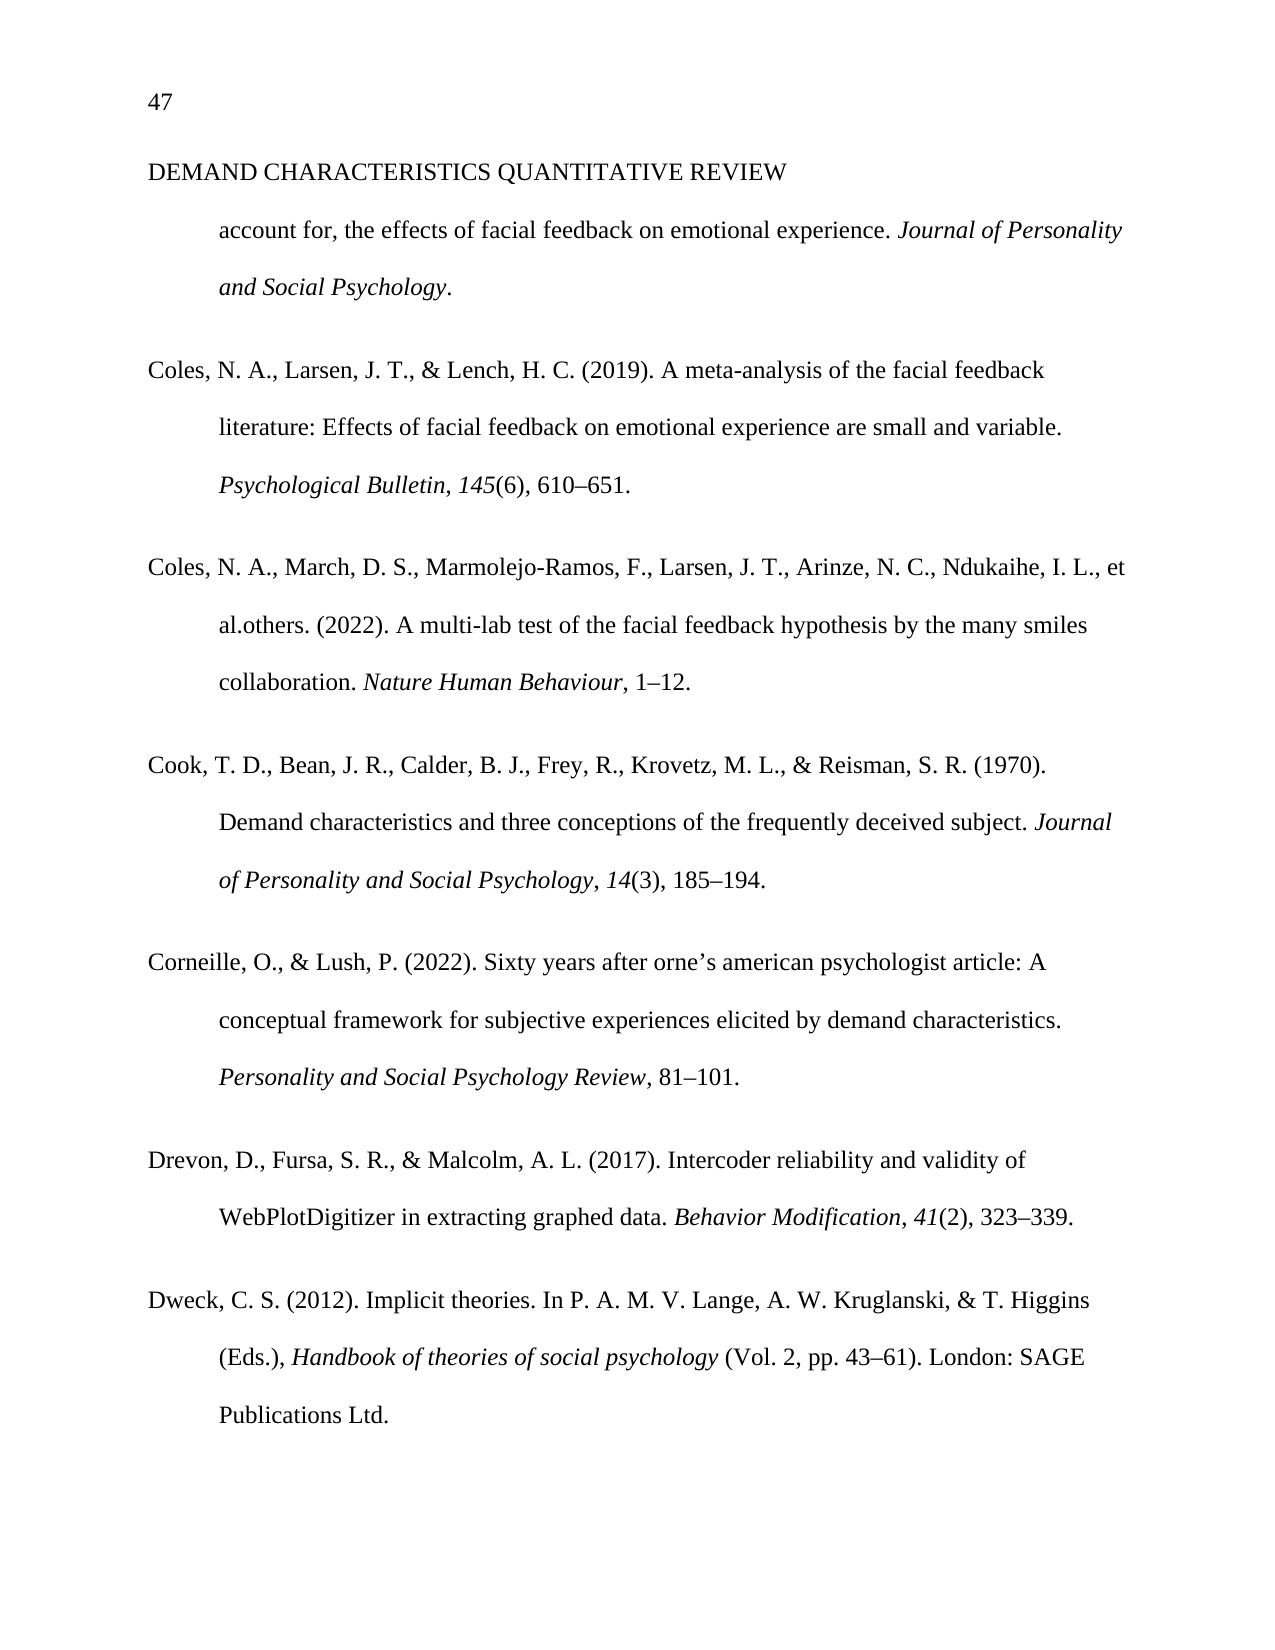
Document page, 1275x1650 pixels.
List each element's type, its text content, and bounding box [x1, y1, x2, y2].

text Coles, N. A., March, D. S., Marmolejo-Ramos, F., Larsen, J. T., Arinze, N. C., Ndukaihe, I. L., et al.others. (2022). A multi-lab test of the facial feedback hypothesis by the many smiles collaboration. Nature Human Behaviour, 1–12. [148, 552, 1127, 696]
text Corneille, O., & Lush, P. (2022). Sixty years after orne’s american psychologist article: A conceptual framework for subjective experiences elicited by demand characteristics. Personality and Social Psychology Review, 81–101. [148, 947, 1127, 1091]
text Cook, T. D., Bean, J. R., Calder, B. J., Frey, R., Krovetz, M. L., & Reisman, S. R. (1970). Demand characteristics and three conceptions of the frequently deceived subject. Journal of Personality and Social Psychology, 14(3), 185–194. [148, 750, 1127, 894]
